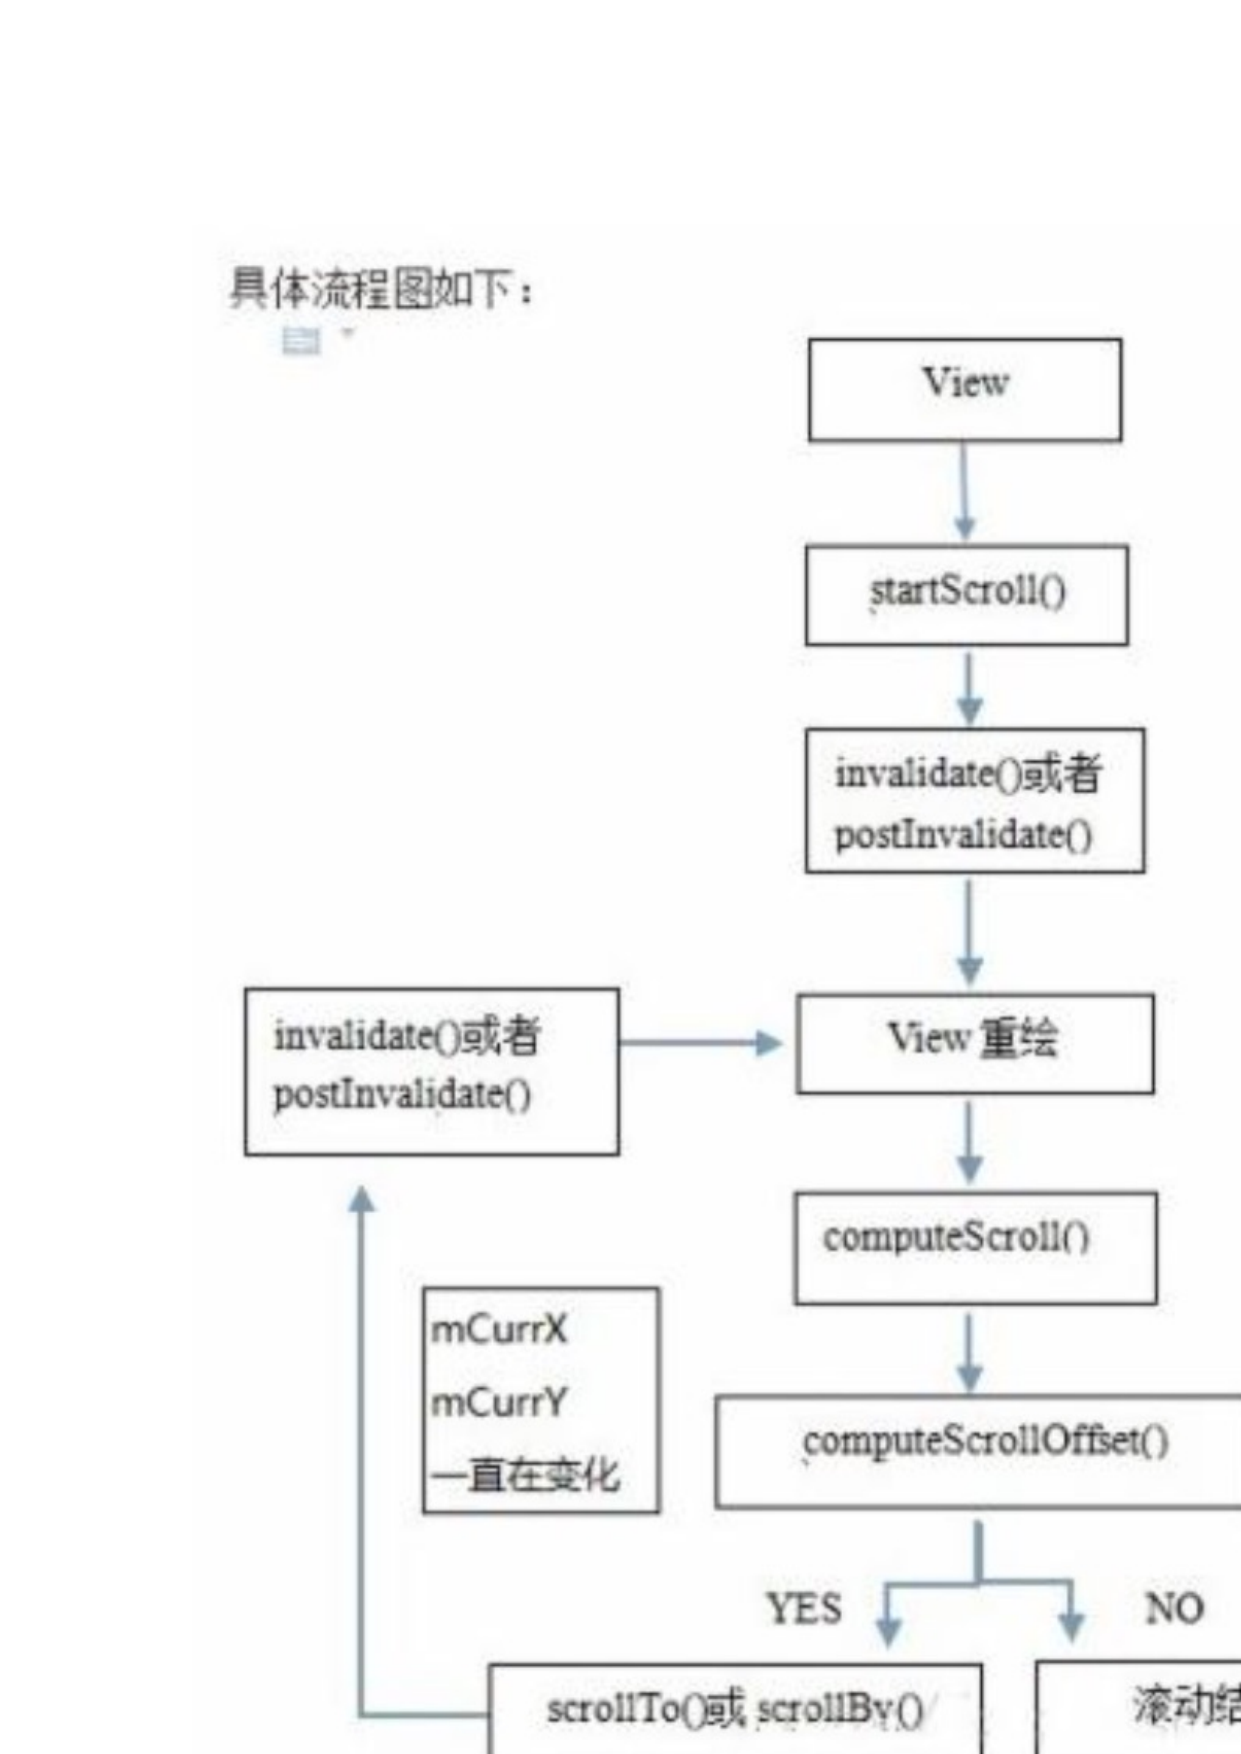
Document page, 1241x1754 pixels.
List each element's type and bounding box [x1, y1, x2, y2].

picture [187, 164, 1241, 1754]
